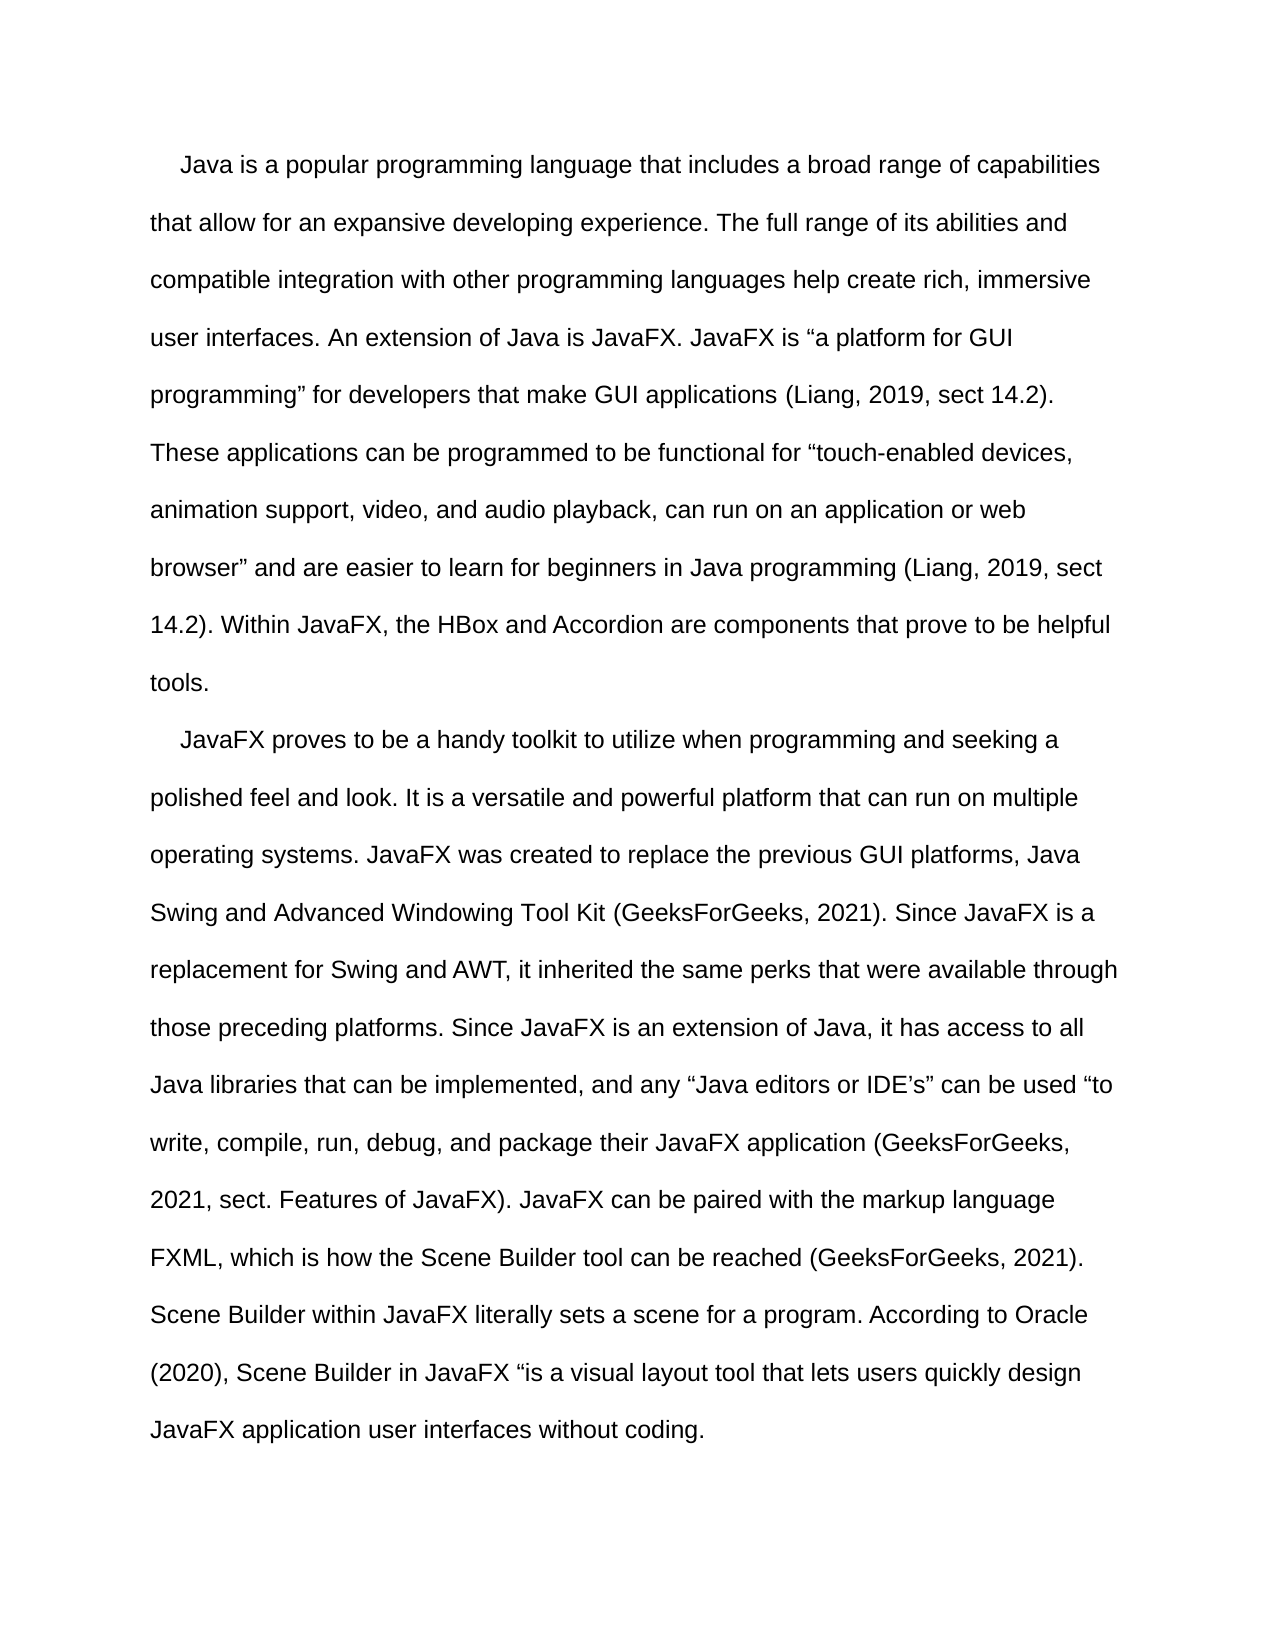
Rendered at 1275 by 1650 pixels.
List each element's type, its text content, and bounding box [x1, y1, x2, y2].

text JavaFX proves to be a handy toolkit to utilize when programming and seeking a polished feel and look. It is a versatile and powerful platform that can run on multiple operating systems. JavaFX was created to replace the previous GUI platforms, Java Swing and Advanced Windowing Tool Kit (GeeksForGeeks, 2021). Since JavaFX is a replacement for Swing and AWT, it inherited the same perks that were available through those preceding platforms. Since JavaFX is an extension of Java, it has access to all Java libraries that can be implemented, and any “Java editors or IDE’s” can be used “to write, compile, run, debug, and package their JavaFX application (GeeksForGeeks, 2021, sect. Features of JavaFX). JavaFX can be paired with the markup language FXML, which is how the Scene Builder tool can be reached (GeeksForGeeks, 2021). Scene Builder within JavaFX literally sets a scene for a program. According to Oracle (2020), Scene Builder in JavaFX “is a visual layout tool that lets users quickly design JavaFX application user interfaces without coding. [150, 725, 1125, 1444]
text Java is a popular programming language that includes a broad range of capabilities that allow for an expansive developing experience. The full range of its abilities and compatible integration with other programming languages help create rich, immersive user interfaces. An extension of Java is JavaFX. JavaFX is “a platform for GUI programming” for developers that make GUI applications (Liang, 2019, sect 14.2). These applications can be programmed to be functional for “touch-enabled devices, animation support, video, and audio playback, can run on an application or web browser” and are easier to learn for beginners in Java programming (Liang, 2019, sect 14.2). Within JavaFX, the HBox and Accordion are components that prove to be helpful tools. [150, 150, 1125, 696]
